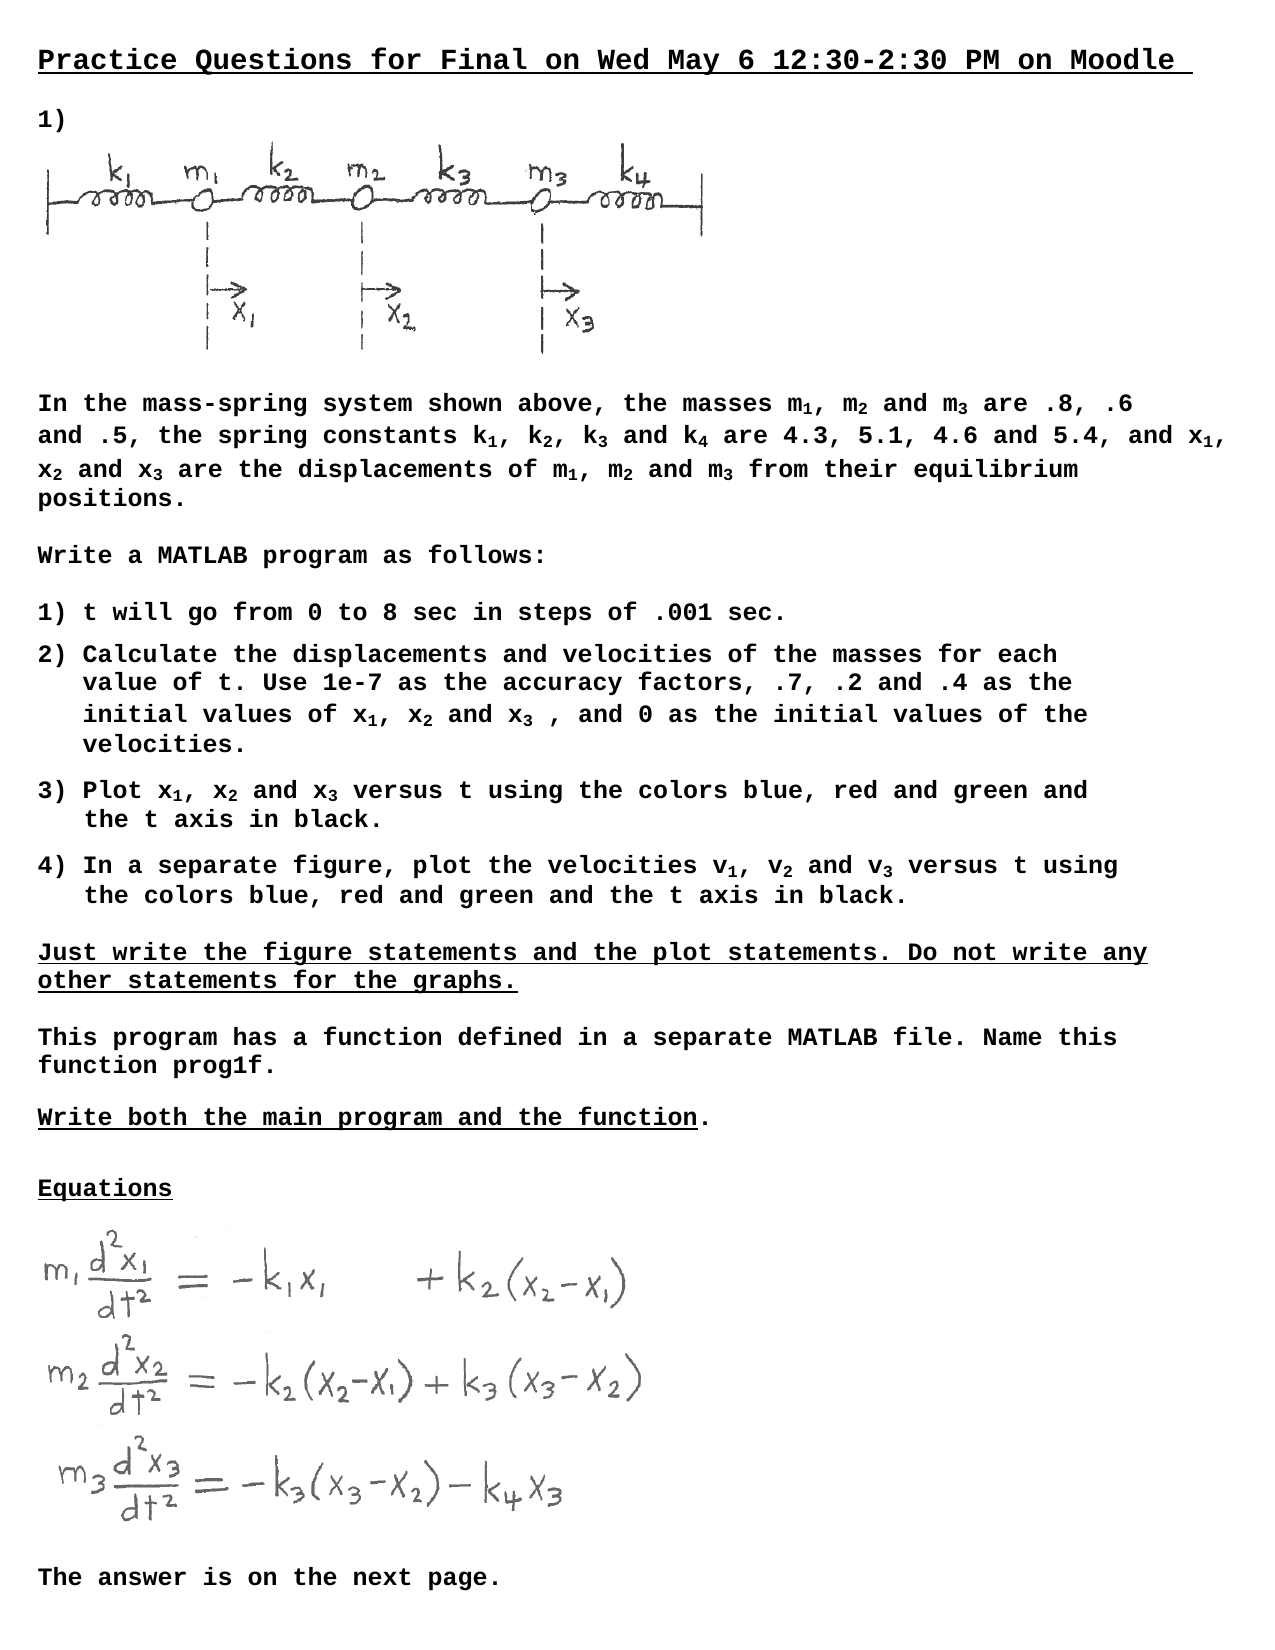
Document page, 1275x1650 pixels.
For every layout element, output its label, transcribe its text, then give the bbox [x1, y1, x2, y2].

text Just write the figure statements and the plot statements. Do not write any [37, 939, 1237, 968]
text the t axis in black. [37, 807, 1237, 835]
text initial values of x1, x2 and x3 , and 0 as the initial values of the [37, 698, 1237, 731]
text In the mass-spring system shown above, the masses m1, m2 and m3 are .8, .6 [37, 387, 1237, 420]
text the colors blue, red and green and the t axis in black. [37, 882, 1237, 911]
text This program has a function defined in a separate MATLAB file. Name this [37, 1024, 1237, 1053]
text 4) In a separate figure, plot the velocities v1, v2 and v3 versus t using [37, 849, 1237, 882]
text 3) Plot x1, x2 and x3 versus t using the colors blue, red and green and [37, 774, 1237, 807]
text value of t. Use 1e-7 as the accuracy factors, .7, .2 and .4 as the [37, 670, 1237, 698]
text 1) [37, 106, 1237, 135]
subtitle Practice Questions for Final on Wed May 6 12:30-2:30 PM on Moodle [37, 45, 1237, 78]
text velocities. [37, 731, 1237, 759]
text and .5, the spring constants k1, k2, k3 and k4 are 4.3, 5.1, 4.6 and 5.4, and x1, x2 and x3 are the displacements of m1, m2 and m3 from their equilibrium positions. [37, 420, 1237, 514]
text Write both the main program and the function. [37, 1105, 1237, 1133]
text other statements for the graphs. [37, 968, 1237, 996]
text function prog1f. [37, 1053, 1237, 1081]
text 1) t will go from 0 to 8 sec in steps of .001 sec. [37, 599, 1237, 627]
text 2) Calculate the displacements and velocities of the masses for each [37, 642, 1237, 670]
text Write a MATLAB program as follows: [37, 542, 1237, 571]
text Equations [37, 1176, 1237, 1204]
text The answer is on the next page. [37, 1564, 1237, 1593]
